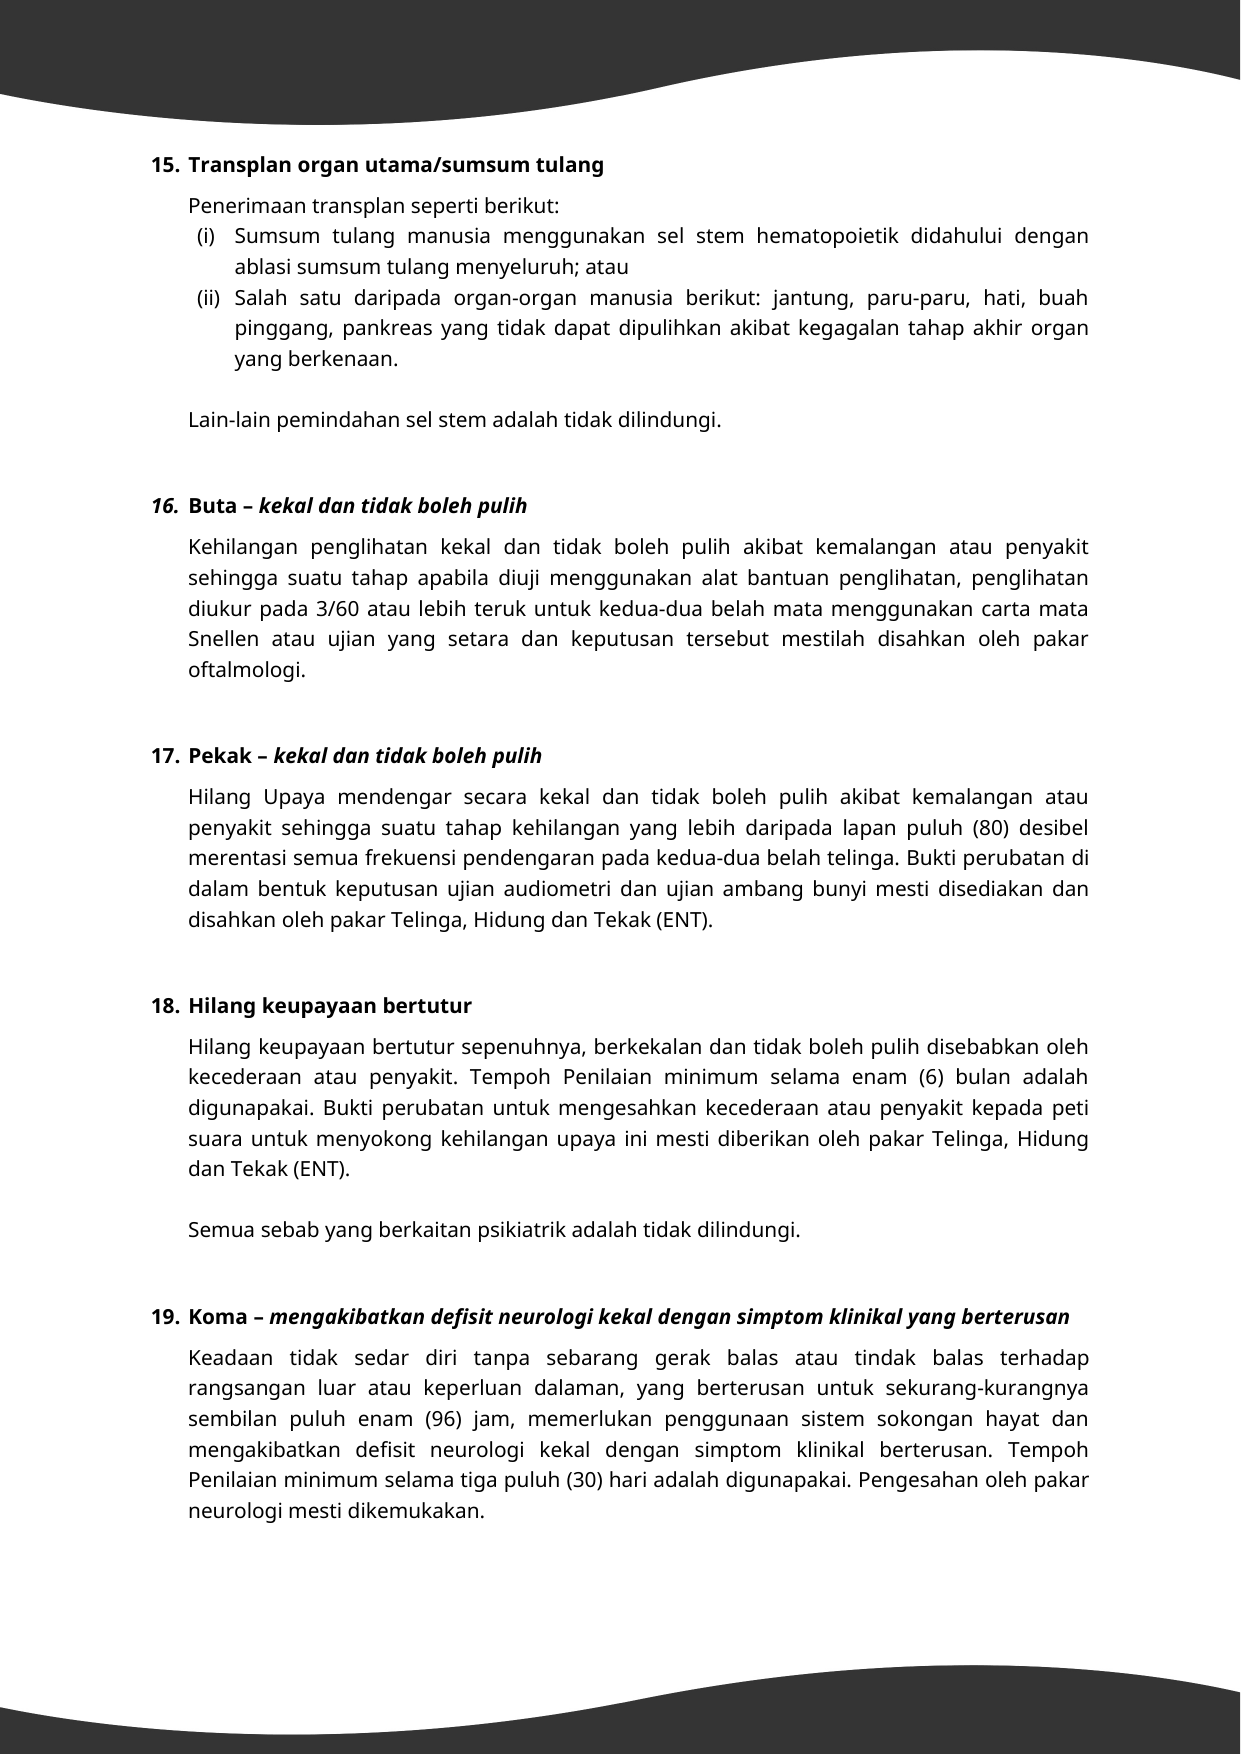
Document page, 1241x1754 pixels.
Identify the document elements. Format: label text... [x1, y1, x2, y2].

list Sumsum tulang manusia menggunakan sel stem hematopoietik didahului dengan ablasi sumsum tulang menyeluruh; atau [197, 222, 1090, 281]
list Keadaan tidak sedar diri tanpa sebarang gerak balas atau tindak balas terhadap rangsangan luar atau keperluan dalaman, yang berterusan untuk sekurang-kurangnya sembilan puluh enam (96) jam, memerlukan penggunaan sistem sokongan hayat dan mengakibatkan defisit neurologi kekal dengan simptom klinikal berterusan. Tempoh Penilaian minimum selama tiga puluh (30) hari adalah digunapakai. Pengesahan oleh pakar neurologi mesti dikemukakan. [188, 1343, 1090, 1524]
list Buta – kekal dan tidak boleh pulih [151, 492, 1090, 520]
list Salah satu daripada organ-organ manusia berikut: jantung, paru-paru, hati, buah pinggang, pankreas yang tidak dapat dipulihkan akibat kegagalan tahap akhir organ yang berkenaan. [197, 283, 1090, 372]
list Transplan organ utama/sumsum tulang [151, 150, 1090, 178]
list Penerimaan transplan seperti berikut: [188, 191, 1090, 219]
list Hilang keupayaan bertutur [151, 991, 1090, 1019]
list Koma – mengakibatkan defisit neurologi kekal dengan simptom klinikal yang berterusan [151, 1302, 1090, 1330]
list Kehilangan penglihatan kekal dan tidak boleh pulih akibat kemalangan atau penyakit sehingga suatu tahap apabila diuji menggunakan alat bantuan penglihatan, penglihatan diukur pada 3/60 atau lebih teruk untuk kedua-dua belah mata menggunakan carta mata Snellen atau ujian yang setara dan keputusan tersebut mestilah disahkan oleh pakar oftalmologi. [188, 532, 1090, 683]
picture [0, 0, 1241, 1754]
list Hilang keupayaan bertutur sepenuhnya, berkekalan dan tidak boleh pulih disebabkan oleh kecederaan atau penyakit. Tempoh Penilaian minimum selama enam (6) bulan adalah digunapakai. Bukti perubatan untuk mengesahkan kecederaan atau penyakit kepada peti suara untuk menyokong kehilangan upaya ini mesti diberikan oleh pakar Telinga, Hidung dan Tekak (ENT). [188, 1032, 1090, 1183]
list Semua sebab yang berkaitan psikiatrik adalah tidak dilindungi. [188, 1216, 1090, 1244]
list Pekak – kekal dan tidak boleh pulih [151, 741, 1090, 770]
list Hilang Upaya mendengar secara kekal dan tidak boleh pulih akibat kemalangan atau penyakit sehingga suatu tahap kehilangan yang lebih daripada lapan puluh (80) desibel merentasi semua frekuensi pendengaran pada kedua-dua belah telinga. Bukti perubatan di dalam bentuk keputusan ujian audiometri dan ujian ambang bunyi mesti disediakan dan disahkan oleh pakar Telinga, Hidung dan Tekak (ENT). [188, 782, 1090, 933]
list Lain-lain pemindahan sel stem adalah tidak dilindungi. [188, 405, 1090, 434]
